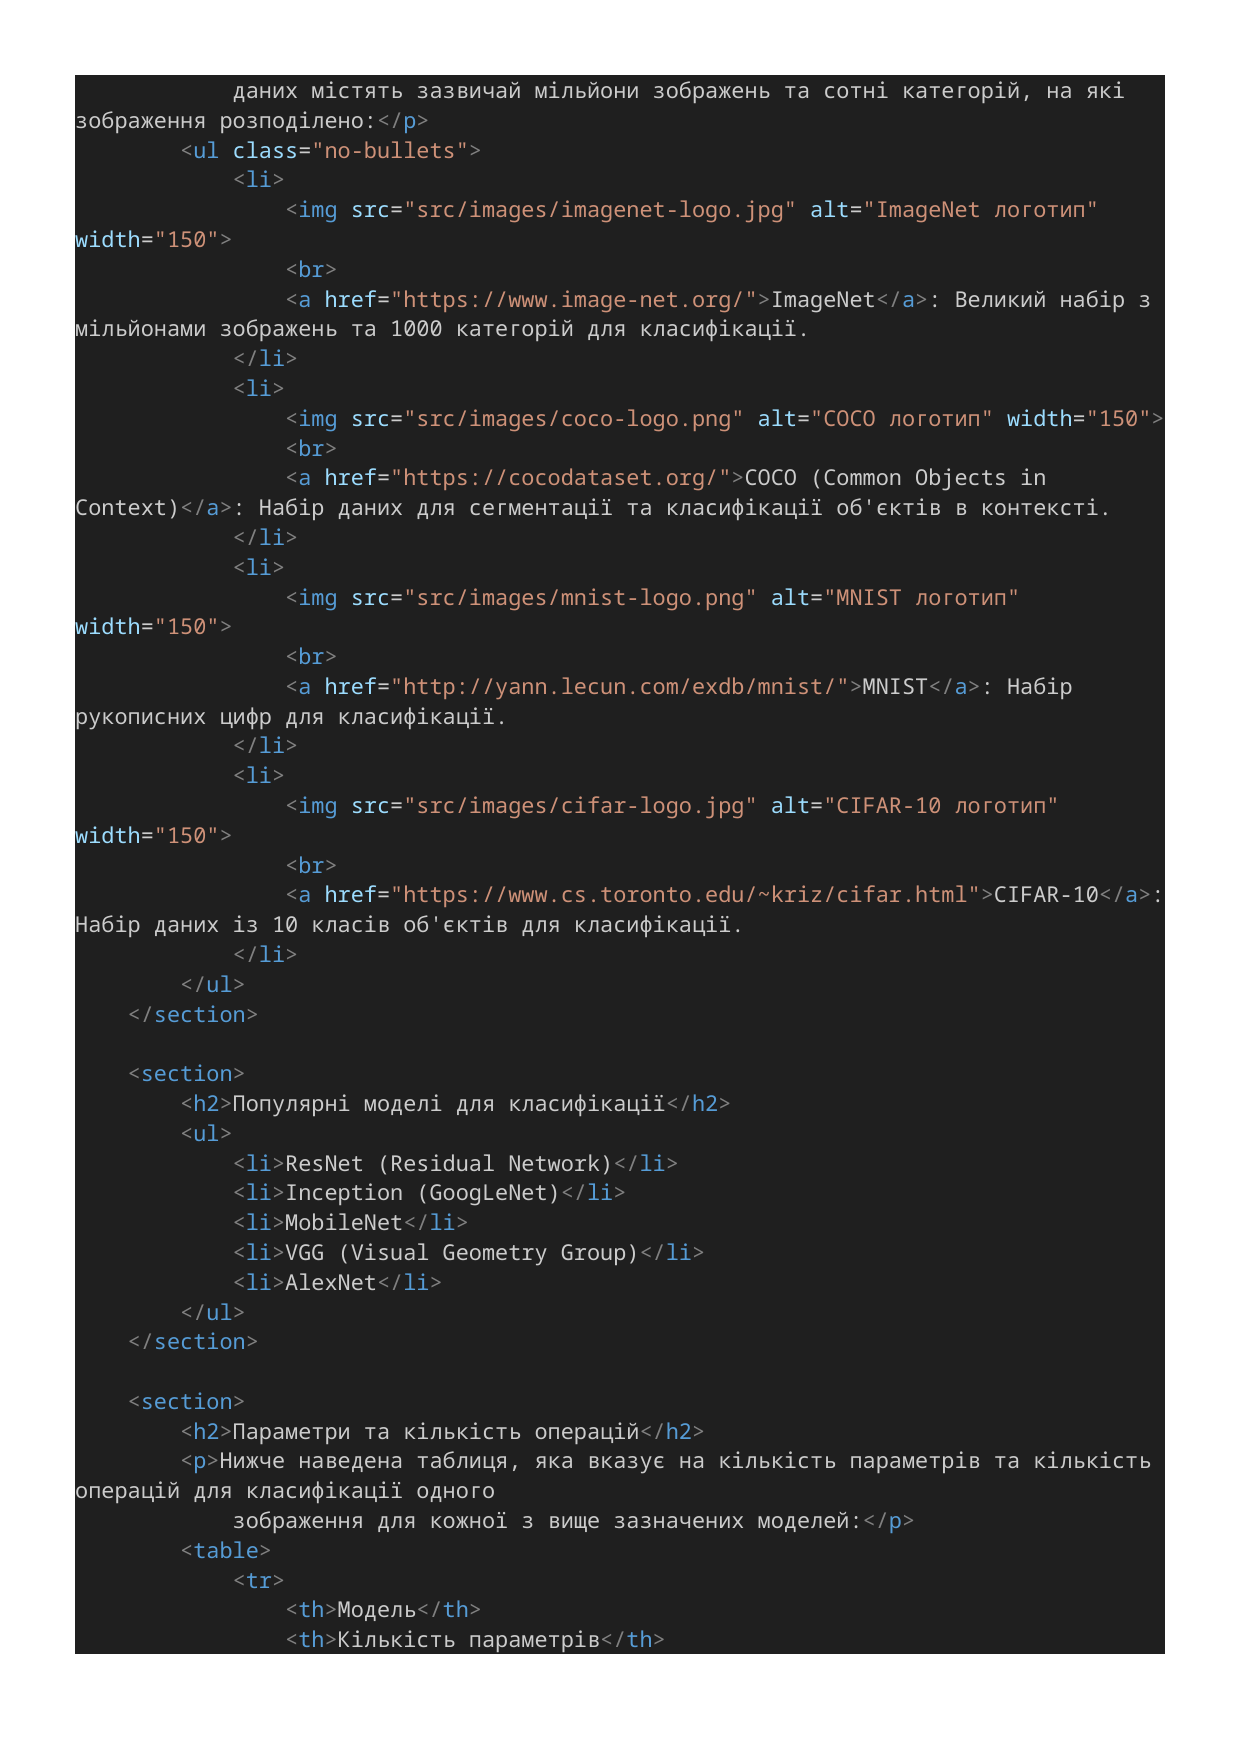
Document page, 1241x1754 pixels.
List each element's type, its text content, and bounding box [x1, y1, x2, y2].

text <ul class="no-bullets"> [75, 134, 1165, 164]
text <li>ResNet (Residual Network)</li> [75, 1147, 1165, 1177]
text </ul> [75, 1296, 1165, 1326]
text </li> [75, 939, 1165, 969]
text <li> [75, 373, 1165, 403]
text <li>MobileNet</li> [75, 1207, 1165, 1237]
text <li>AlexNet</li> [75, 1267, 1165, 1296]
text </ul> [75, 969, 1165, 998]
text </section> [75, 998, 1165, 1028]
text <br> [75, 641, 1165, 671]
text <section> [75, 1386, 1165, 1416]
text зображення для кожної з вище зазначених моделей:</p> [75, 1505, 1165, 1535]
text <p>Нижче наведена таблиця, яка вказує на кількість параметрів та кількість операцій для класифікації одного [75, 1445, 1165, 1505]
text </li> [75, 522, 1165, 552]
text <th>Кількість параметрів</th> [75, 1624, 1165, 1654]
text <th>Модель</th> [75, 1594, 1165, 1624]
text <h2>Популярні моделі для класифікації</h2> [75, 1088, 1165, 1118]
text <li>VGG (Visual Geometry Group)</li> [75, 1237, 1165, 1267]
text <tr> [75, 1564, 1165, 1594]
text </section> [75, 1326, 1165, 1356]
text <li> [75, 552, 1165, 581]
text <a href="http://yann.lecun.com/exdb/mnist/">MNIST</a>: Набір рукописних цифр для класифікації. [75, 671, 1165, 730]
text <h2>Параметри та кількість операцій</h2> [75, 1416, 1165, 1445]
text <img src="src/images/mnist-logo.png" alt="MNIST логотип" width="150"> [75, 581, 1165, 641]
text <li>Inception (GoogLeNet)</li> [75, 1177, 1165, 1207]
text <table> [75, 1535, 1165, 1564]
text <a href="https://www.cs.toronto.edu/~kriz/cifar.html">CIFAR-10</a>: Набір даних із 10 класів об'єктів для класифікації. [75, 879, 1165, 939]
text <section> [75, 1058, 1165, 1088]
text <li> [75, 164, 1165, 194]
text <a href="https://cocodataset.org/">COCO (Common Objects in Context)</a>: Набір даних для сегментації та класифікації об'єктів в контексті. [75, 462, 1165, 522]
text <img src="src/images/cifar-logo.jpg" alt="CIFAR-10 логотип" width="150"> [75, 790, 1165, 849]
text <img src="src/images/imagenet-logo.jpg" alt="ImageNet логотип" width="150"> [75, 194, 1165, 254]
text </li> [75, 730, 1165, 760]
text <br> [75, 432, 1165, 462]
text <ul> [75, 1118, 1165, 1147]
text <li> [75, 760, 1165, 790]
text </li> [75, 343, 1165, 373]
text даних містять зазвичай мільйони зображень та сотні категорій, на які зображення розподілено:</p> [75, 75, 1165, 134]
text <br> [75, 849, 1165, 879]
text <img src="src/images/coco-logo.png" alt="COCO логотип" width="150"> [75, 403, 1165, 432]
text <a href="https://www.image-net.org/">ImageNet</a>: Великий набір з мільйонами зображень та 1000 категорій для класифікації. [75, 283, 1165, 343]
text <br> [75, 254, 1165, 283]
